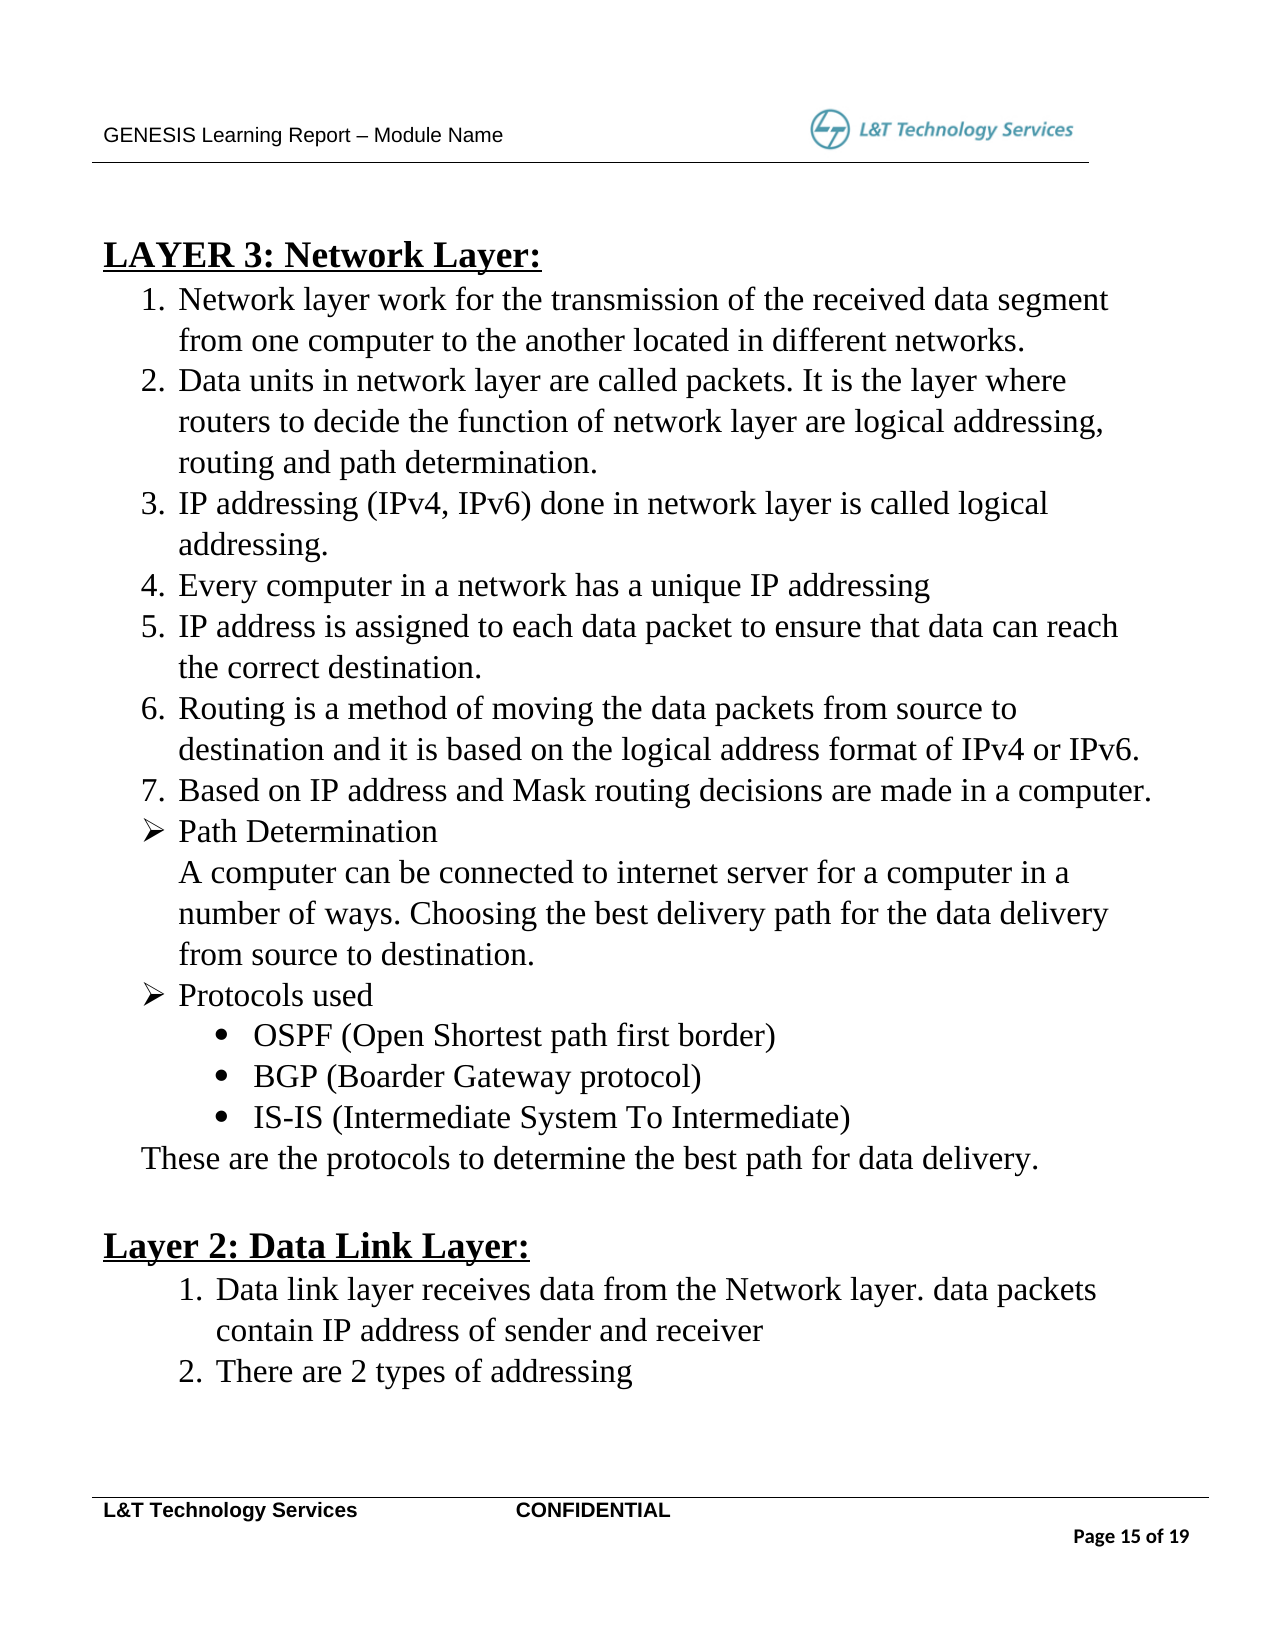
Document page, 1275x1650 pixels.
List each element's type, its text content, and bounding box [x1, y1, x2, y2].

text Layer 2: Data Link Layer: [103, 1223, 1162, 1266]
list Based on IP address and Mask routing decisions are made in a computer. [141, 770, 1162, 808]
list Every computer in a network has a unique IP addressing [141, 565, 1162, 604]
list Path Determination [141, 811, 1162, 849]
list Data units in network layer are called packets. It is the layer where routers to decide the function of network layer are logical addressing, routing and path determination. [141, 361, 1162, 481]
list A computer can be connected to internet server for a computer in a number of ways. Choosing the best delivery path for the data delivery from source to destination. [178, 852, 1162, 972]
list There are 2 types of addressing [178, 1351, 1162, 1389]
text LAYER 3: Network Layer: [103, 233, 1162, 276]
list BGP (Boarder Gateway protocol) [216, 1057, 1162, 1095]
list IP addressing (IPv4, IPv6) done in network layer is called logical addressing. [141, 483, 1162, 563]
list IP address is assigned to each data packet to ensure that data can reach the correct destination. [141, 606, 1162, 686]
list Protocols used [141, 975, 1162, 1013]
list IS-IS (Intermediate System To Intermediate) [216, 1098, 1162, 1136]
list Network layer work for the transmission of the received data segment from one computer to the another located in different networks. [141, 279, 1162, 358]
list Data link layer receives data from the Network layer. data packets contain IP address of sender and receiver [178, 1269, 1162, 1348]
list OSPF (Open Shortest path first border) [216, 1016, 1162, 1054]
list Routing is a method of moving the data packets from source to destination and it is based on the logical address format of IPv4 or IPv6. [141, 688, 1162, 767]
text These are the protocols to determine the best path for data delivery. [103, 1138, 1162, 1177]
